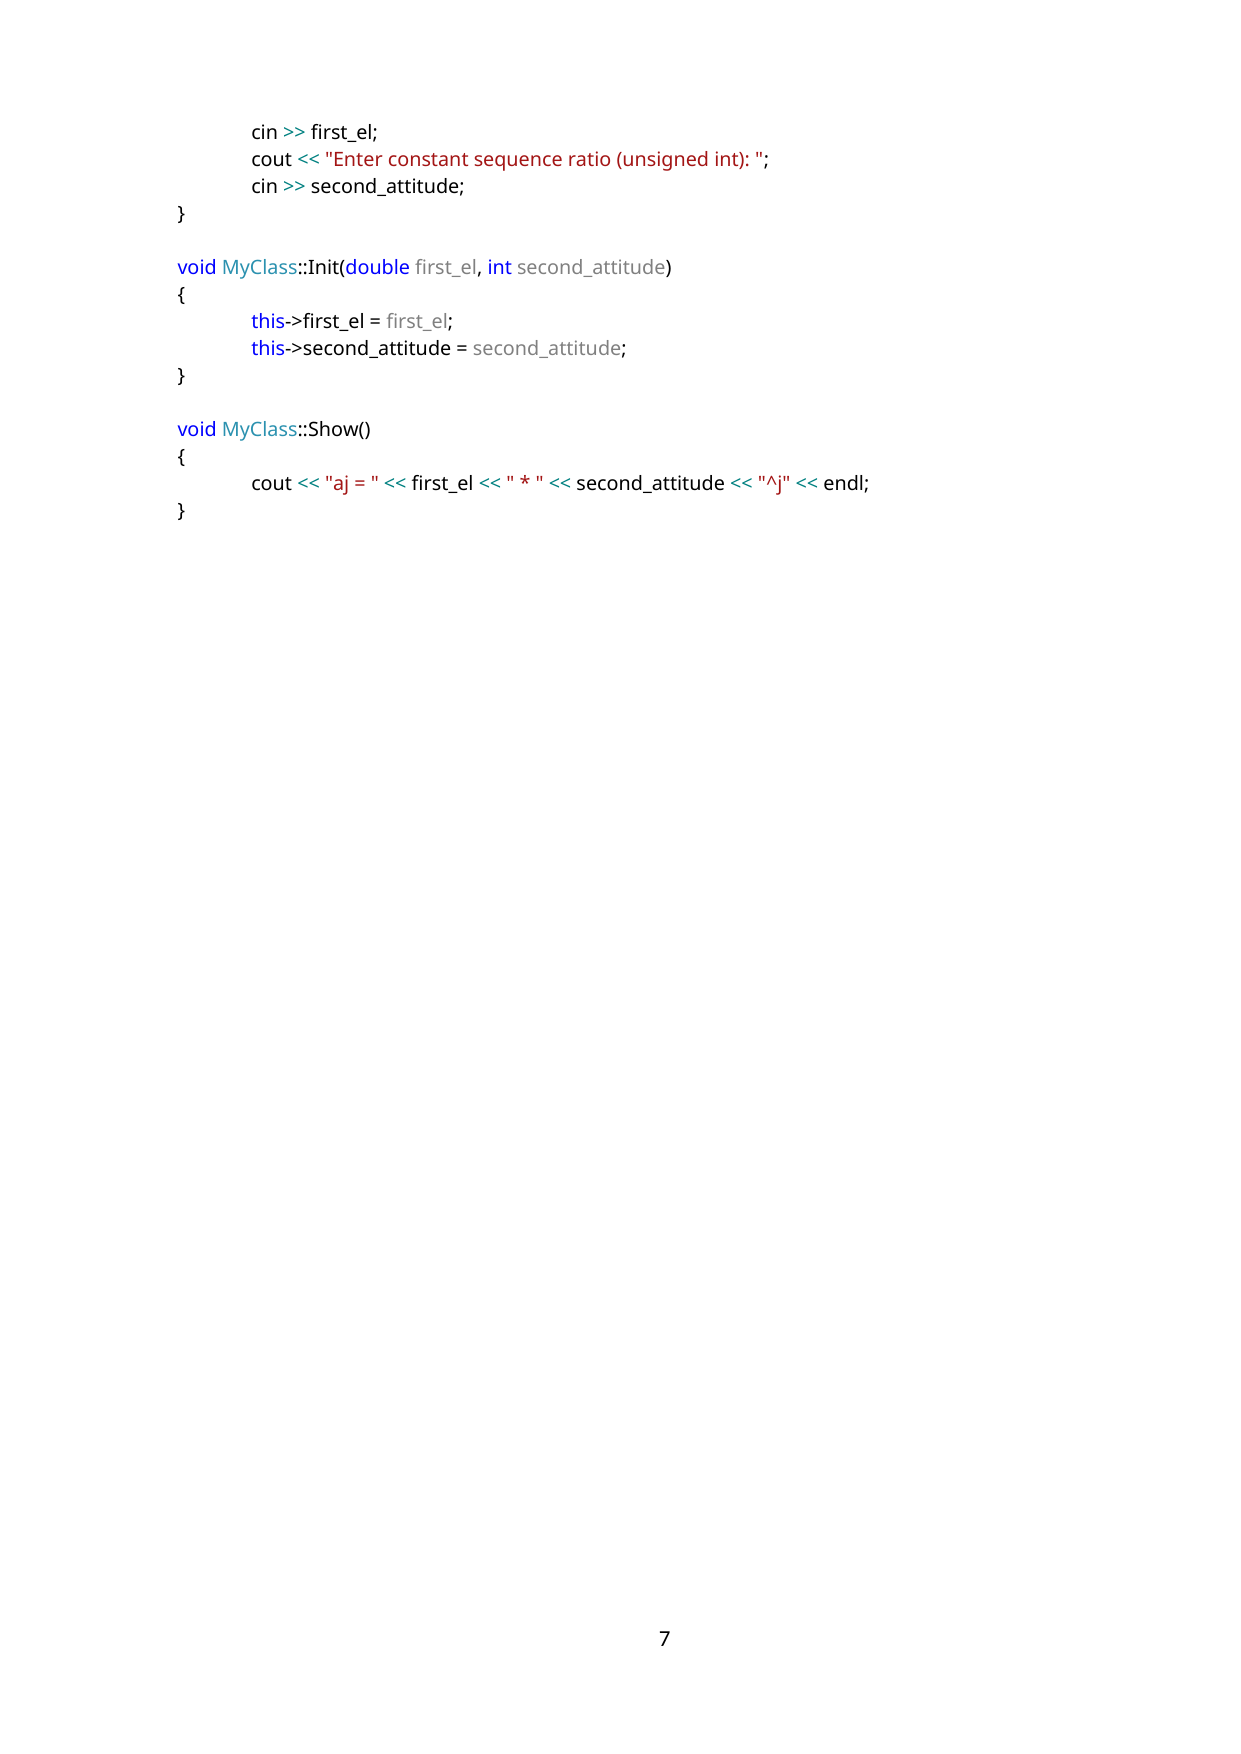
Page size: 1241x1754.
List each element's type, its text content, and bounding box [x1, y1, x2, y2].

text } [177, 361, 1152, 388]
text cin >> second_attitude; [177, 172, 1152, 199]
text void MyClass::Init(double first_el, int second_attitude) [177, 253, 1152, 280]
text cout << "aj = " << first_el << " * " << second_attitude << "^j" << endl; [177, 469, 1152, 496]
text } [177, 496, 1152, 523]
text void MyClass::Show() [177, 415, 1152, 442]
text this->second_attitude = second_attitude; [177, 334, 1152, 361]
text cout << "Enter constant sequence ratio (unsigned int): "; [177, 145, 1152, 172]
text this->first_el = first_el; [177, 307, 1152, 334]
text cin >> first_el; [177, 118, 1152, 145]
text { [177, 280, 1152, 307]
text { [177, 442, 1152, 469]
text } [177, 199, 1152, 226]
